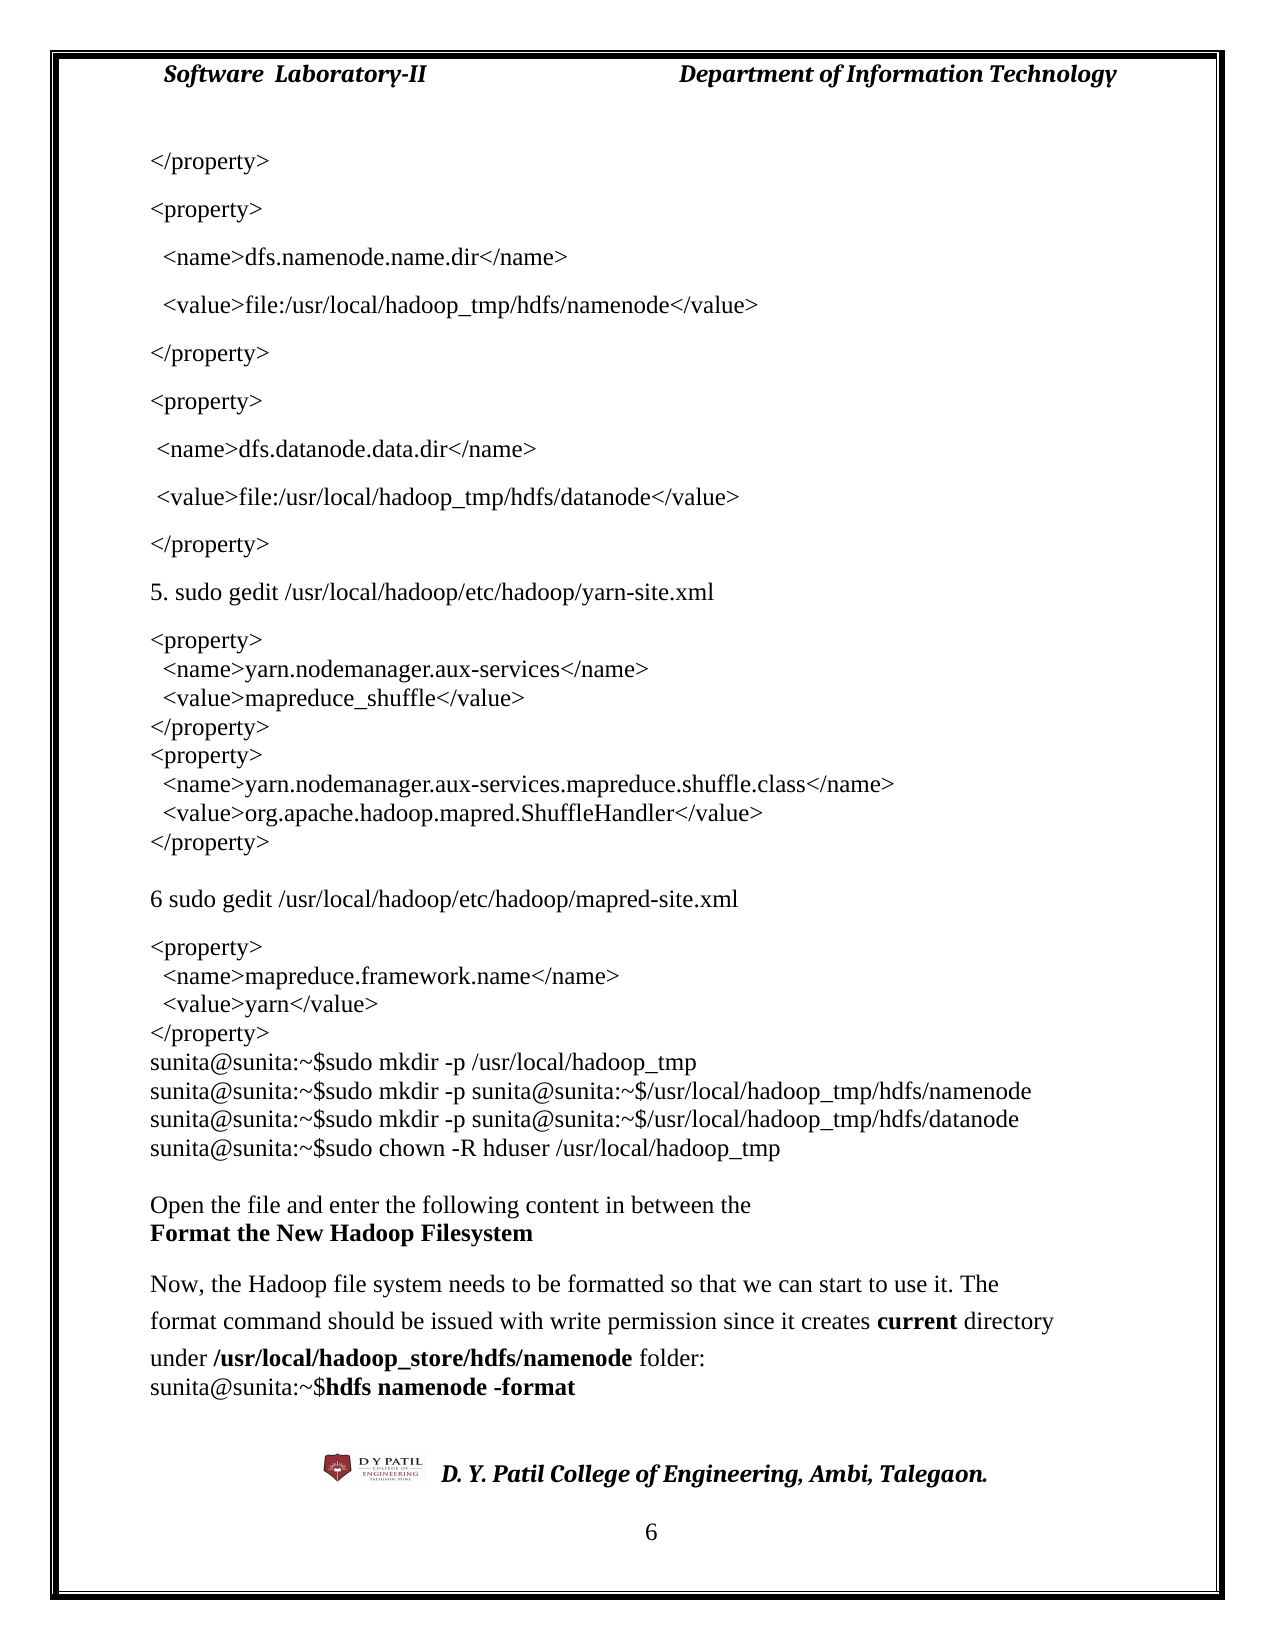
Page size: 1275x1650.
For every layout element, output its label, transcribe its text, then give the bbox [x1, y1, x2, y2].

text <value>org.apache.hadoop.mapred.ShuffleHandler</value> [150, 798, 1152, 827]
text <value>file:/usr/local/hadoop_tmp/hdfs/datanode</value> [150, 482, 1152, 510]
text <property> [150, 740, 1152, 769]
text <property> [150, 194, 1152, 223]
picture [319, 1451, 425, 1483]
text sunita@sunita:~$hdfs namenode -format [150, 1372, 1152, 1401]
text </property> [150, 827, 1152, 855]
text <property> [150, 386, 1152, 414]
text <name>mapreduce.framework.name</name> [150, 961, 1152, 989]
text </property> [150, 712, 1152, 740]
text <property> [150, 625, 1152, 654]
text Format the New Hadoop Filesystem [150, 1218, 1152, 1247]
text <value>file:/usr/local/hadoop_tmp/hdfs/namenode</value> [150, 290, 1152, 319]
text <name>dfs.datanode.data.dir</name> [150, 434, 1152, 462]
text sunita@sunita:~$sudo mkdir -p sunita@sunita:~$/usr/local/hadoop_tmp/hdfs/namenode [150, 1076, 1152, 1104]
text Open the file and enter the following content in between the [150, 1190, 1152, 1218]
text sunita@sunita:~$sudo mkdir -p sunita@sunita:~$/usr/local/hadoop_tmp/hdfs/datanode [150, 1104, 1152, 1133]
text </property> [150, 338, 1152, 367]
text </property> [150, 529, 1152, 558]
text </property> [150, 146, 1152, 175]
text 6 sudo gedit /usr/local/hadoop/etc/hadoop/mapred-site.xml [150, 884, 1152, 913]
text 5. sudo gedit /usr/local/hadoop/etc/hadoop/yarn-site.xml [150, 577, 1152, 606]
text </property> [150, 1018, 1152, 1047]
text <name>dfs.namenode.name.dir</name> [150, 242, 1152, 271]
text sunita@sunita:~$sudo chown -R hduser /usr/local/hadoop_tmp [150, 1133, 1152, 1162]
text sunita@sunita:~$sudo mkdir -p /usr/local/hadoop_tmp [150, 1047, 1152, 1076]
text <value>yarn</value> [150, 989, 1152, 1018]
text Now, the Hadoop file system needs to be formatted so that we can start to use it. The format command should be issued with write permission since it creates current directory [150, 1269, 1069, 1335]
text <name>yarn.nodemanager.aux-services.mapreduce.shuffle.class</name> [150, 769, 1152, 798]
text <value>mapreduce_shuffle</value> [150, 683, 1152, 712]
text <name>yarn.nodemanager.aux-services</name> [150, 654, 1152, 683]
text under /usr/local/hadoop_store/hdfs/namenode folder: [150, 1343, 1152, 1372]
text <property> [150, 932, 1152, 961]
